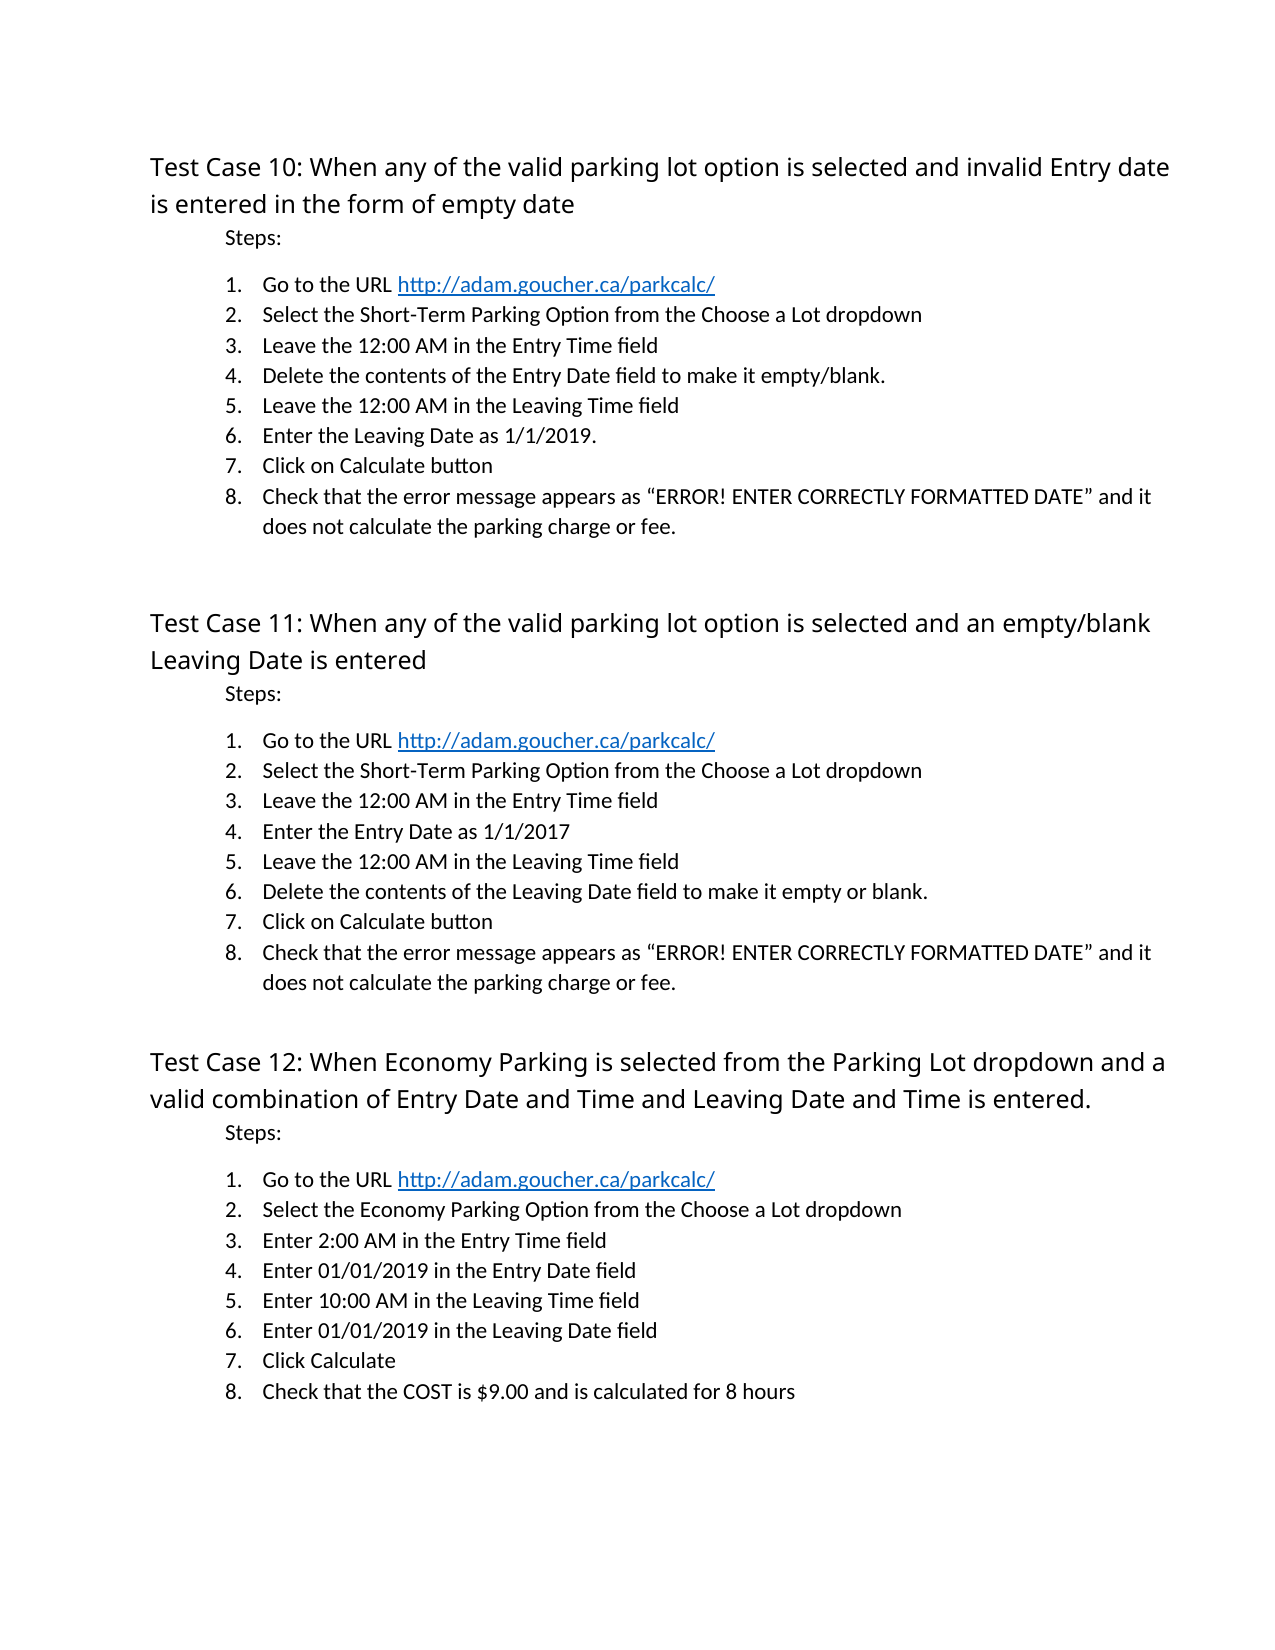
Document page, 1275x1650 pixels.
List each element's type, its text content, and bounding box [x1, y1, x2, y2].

list Leave the 12:00 AM in the Entry Time field [225, 331, 1181, 359]
list Leave the 12:00 AM in the Leaving Time field [225, 847, 1181, 875]
list Go to the URL http://adam.goucher.ca/parkcalc/ [225, 1165, 1181, 1193]
list Enter the Entry Date as 1/1/2017 [225, 817, 1181, 845]
list Check that the error message appears as “ERROR! ENTER CORRECTLY FORMATTED DATE” and it does not calculate the parking charge or fee. [225, 938, 1181, 996]
list Click on Calculate button [225, 907, 1181, 936]
list Enter 2:00 AM in the Entry Time field [225, 1226, 1181, 1254]
list Delete the contents of the Leaving Date field to make it empty or blank. [225, 877, 1181, 905]
list Go to the URL http://adam.goucher.ca/parkcalc/ [225, 726, 1181, 754]
list Check that the COST is $9.00 and is calculated for 8 hours [225, 1377, 1181, 1405]
subtitle Test Case 10: When any of the valid parking lot option is selected and invalid Entry date is entered in the form of empty date [150, 150, 1181, 221]
list Enter 01/01/2019 in the Leaving Date field [225, 1316, 1181, 1344]
subtitle Test Case 11: When any of the valid parking lot option is selected and an empty/blank Leaving Date is entered [150, 606, 1181, 677]
list Check that the error message appears as “ERROR! ENTER CORRECTLY FORMATTED DATE” and it does not calculate the parking charge or fee. [225, 482, 1181, 540]
list Select the Short-Term Parking Option from the Choose a Lot dropdown [225, 301, 1181, 329]
list Enter the Leaving Date as 1/1/2019. [225, 421, 1181, 449]
subtitle Test Case 12: When Economy Parking is selected from the Parking Lot dropdown and a valid combination of Entry Date and Time and Leaving Date and Time is entered. [150, 1045, 1181, 1116]
text Steps: [150, 679, 1181, 707]
list Go to the URL http://adam.goucher.ca/parkcalc/ [225, 270, 1181, 298]
list Select the Short-Term Parking Option from the Choose a Lot dropdown [225, 756, 1181, 784]
list Leave the 12:00 AM in the Entry Time field [225, 787, 1181, 815]
list Leave the 12:00 AM in the Leaving Time field [225, 391, 1181, 419]
text Steps: [150, 1118, 1181, 1147]
list Click Calculate [225, 1347, 1181, 1375]
list Select the Economy Parking Option from the Choose a Lot dropdown [225, 1196, 1181, 1224]
list Enter 01/01/2019 in the Entry Date field [225, 1256, 1181, 1284]
list Click on Calculate button [225, 452, 1181, 480]
text Steps: [150, 223, 1181, 252]
list Delete the contents of the Entry Date field to make it empty/blank. [225, 361, 1181, 389]
list Enter 10:00 AM in the Leaving Time field [225, 1286, 1181, 1314]
